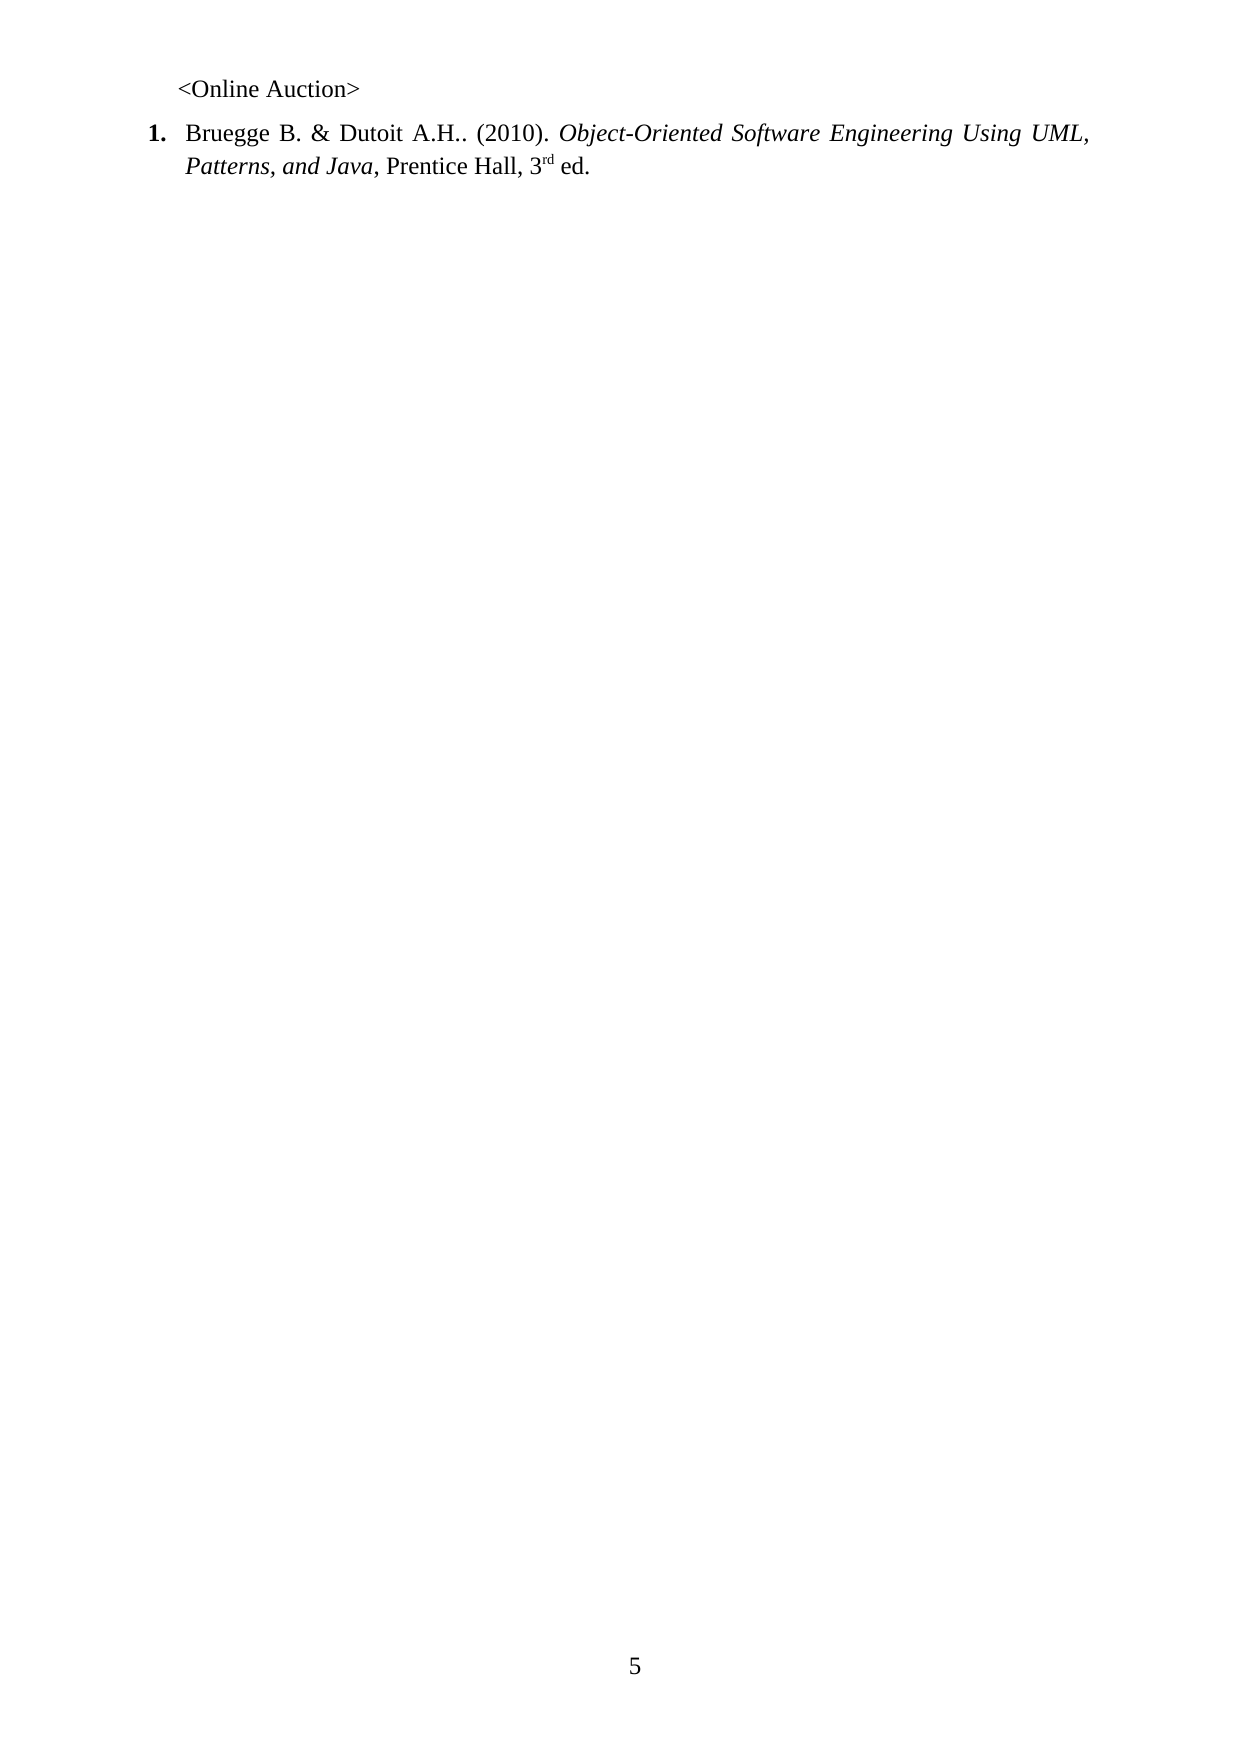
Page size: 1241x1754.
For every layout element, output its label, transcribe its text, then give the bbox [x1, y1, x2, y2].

list Bruegge B. & Dutoit A.H.. (2010). Object-Oriented Software Engineering Using UML, Patterns, and Java, Prentice Hall, 3rd ed. [148, 118, 1093, 180]
